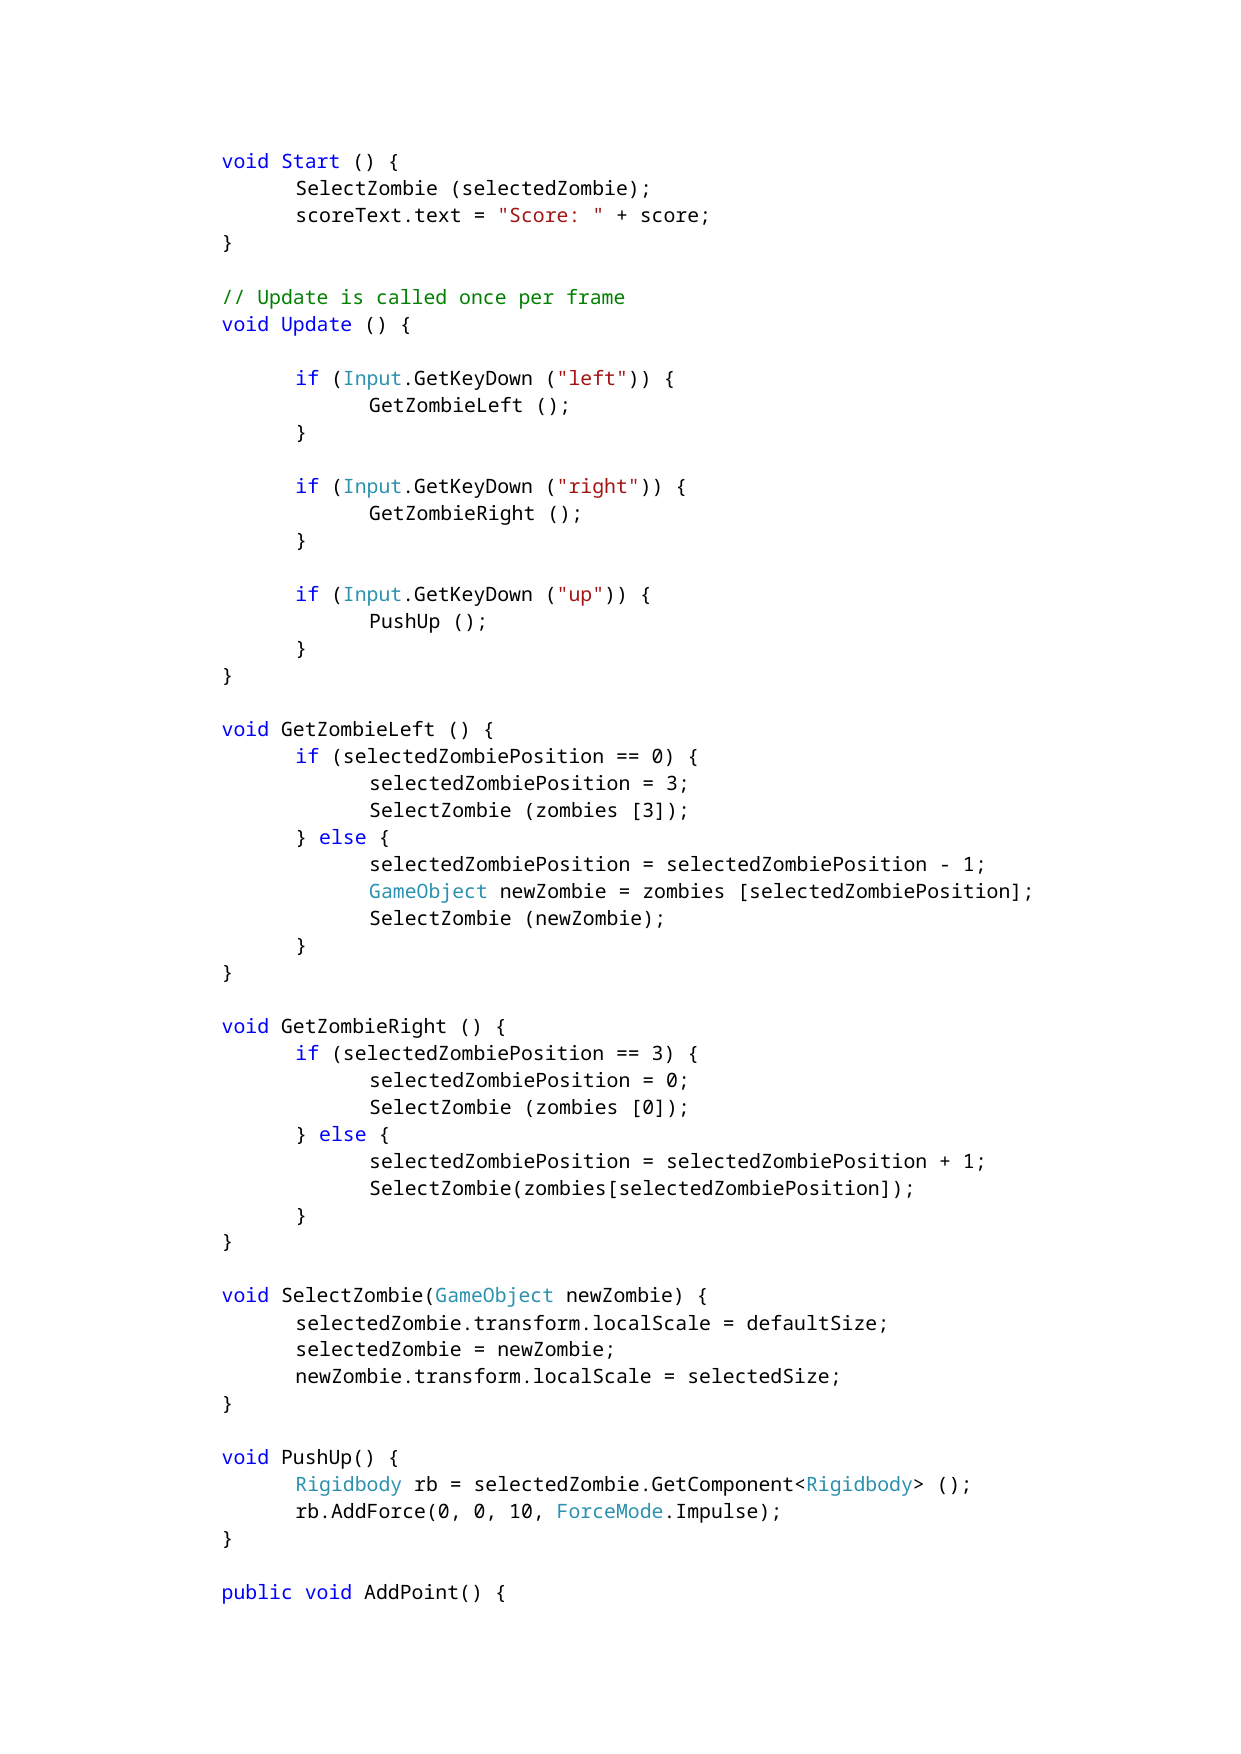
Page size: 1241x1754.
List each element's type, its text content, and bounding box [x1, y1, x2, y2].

text } else { [148, 823, 1093, 850]
text void Update () { [148, 311, 1093, 337]
text selectedZombie = newZombie; [148, 1336, 1093, 1363]
text SelectZombie (selectedZombie); [148, 174, 1093, 202]
text if (selectedZombiePosition == 0) { [148, 742, 1093, 769]
text if (Input.GetKeyDown ("right")) { [148, 472, 1093, 499]
text newZombie.transform.localScale = selectedSize; [148, 1363, 1093, 1390]
text selectedZombiePosition = 0; [148, 1066, 1093, 1093]
text if (Input.GetKeyDown ("left")) { [148, 364, 1093, 391]
text void SelectZombie(GameObject newZombie) { [148, 1282, 1093, 1309]
text rb.AddForce(0, 0, 10, ForceMode.Impulse); [148, 1498, 1093, 1524]
text public void AddPoint() { [148, 1578, 1093, 1606]
text } [148, 418, 1093, 445]
text GameObject newZombie = zombies [selectedZombiePosition]; [148, 877, 1093, 904]
text SelectZombie(zombies[selectedZombiePosition]); [148, 1174, 1093, 1201]
text if (selectedZombiePosition == 3) { [148, 1039, 1093, 1066]
text Rigidbody rb = selectedZombie.GetComponent<Rigidbody> (); [148, 1471, 1093, 1498]
text GetZombieRight (); [148, 499, 1093, 526]
text if (Input.GetKeyDown ("up")) { [148, 580, 1093, 607]
text void GetZombieRight () { [148, 1012, 1093, 1039]
text } else { [148, 1120, 1093, 1147]
text SelectZombie (zombies [0]); [148, 1093, 1093, 1120]
text selectedZombiePosition = 3; [148, 769, 1093, 796]
text selectedZombiePosition = selectedZombiePosition - 1; [148, 850, 1093, 877]
text SelectZombie (zombies [3]); [148, 796, 1093, 823]
text GetZombieLeft (); [148, 391, 1093, 418]
text PushUp (); [148, 607, 1093, 634]
text } [148, 1201, 1093, 1228]
text } [148, 661, 1093, 688]
text } [148, 634, 1093, 661]
text } [148, 1228, 1093, 1255]
text } [148, 958, 1093, 985]
text selectedZombiePosition = selectedZombiePosition + 1; [148, 1147, 1093, 1174]
text } [148, 1524, 1093, 1552]
text void Start () { [148, 148, 1093, 174]
text } [148, 526, 1093, 553]
text scoreText.text = "Score: " + score; [148, 202, 1093, 228]
text void GetZombieLeft () { [148, 715, 1093, 742]
text selectedZombie.transform.localScale = defaultSize; [148, 1309, 1093, 1336]
text // Update is called once per frame [148, 283, 1093, 311]
text } [148, 931, 1093, 958]
text } [148, 1390, 1093, 1417]
text SelectZombie (newZombie); [148, 904, 1093, 931]
text void PushUp() { [148, 1444, 1093, 1471]
text } [148, 228, 1093, 256]
